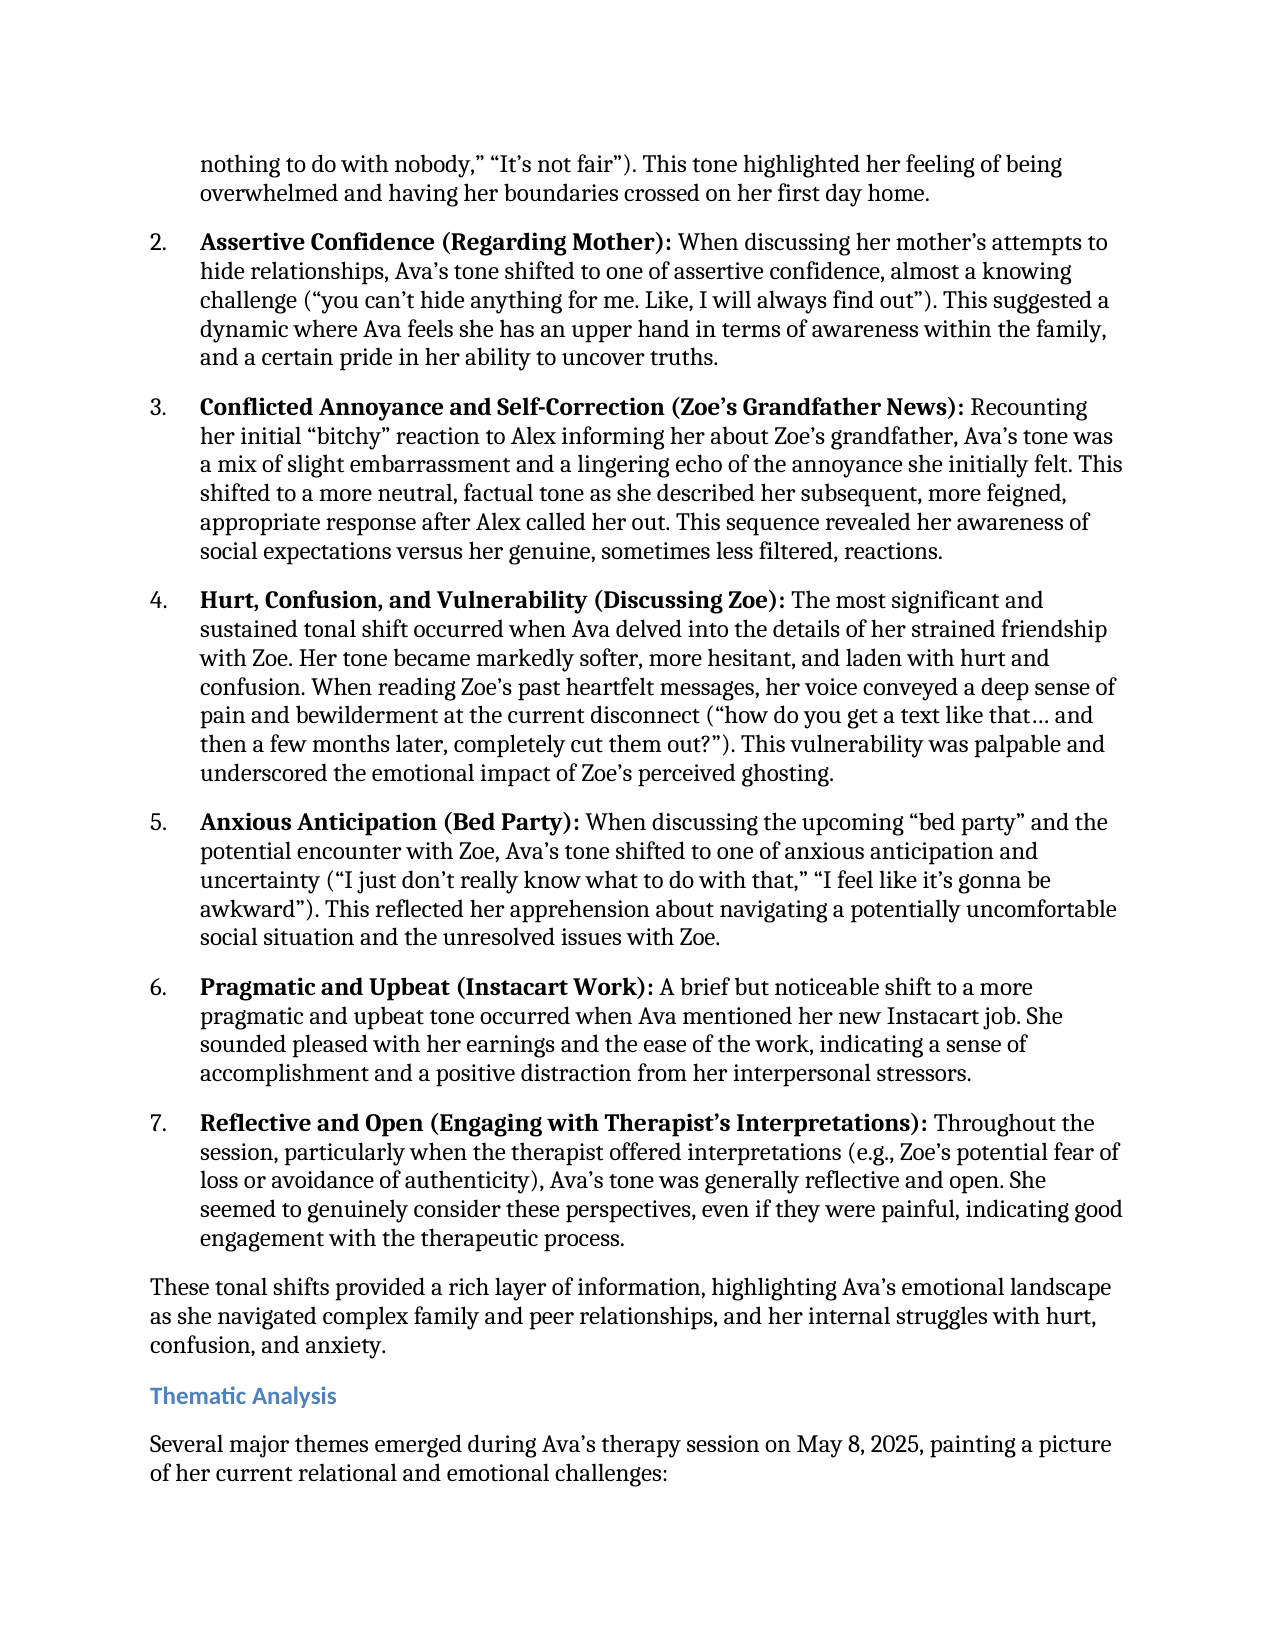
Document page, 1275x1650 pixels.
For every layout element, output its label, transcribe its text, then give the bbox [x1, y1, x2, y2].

list Hurt, Confusion, and Vulnerability (Discussing Zoe): The most significant and sustained tonal shift occurred when Ava delved into the details of her strained friendship with Zoe. Her tone became markedly softer, more hesitant, and laden with hurt and confusion. When reading Zoe’s past heartfelt messages, her voice conveyed a deep sense of pain and bewilderment at the current disconnect (“how do you get a text like that… and then a few months later, completely cut them out?”). This vulnerability was palpable and underscored the emotional impact of Zoe’s perceived ghosting. [150, 586, 1125, 787]
subtitle Thematic Analysis [150, 1380, 1125, 1411]
list Assertive Confidence (Regarding Mother): When discussing her mother’s attempts to hide relationships, Ava’s tone shifted to one of assertive confidence, almost a knowing challenge (“you can’t hide anything for me. Like, I will always find out”). This suggested a dynamic where Ava feels she has an upper hand in terms of awareness within the family, and a certain pride in her ability to uncover truths. [150, 228, 1125, 372]
list Reflective and Open (Engaging with Therapist’s Interpretations): Throughout the session, particularly when the therapist offered interpretations (e.g., Zoe’s potential fear of loss or avoidance of authenticity), Ava’s tone was generally reflective and open. She seemed to genuinely consider these perspectives, even if they were painful, indicating good engagement with the therapeutic process. [150, 1109, 1125, 1252]
list Conflicted Annoyance and Self-Correction (Zoe’s Grandfather News): Recounting her initial “bitchy” reaction to Alex informing her about Zoe’s grandfather, Ava’s tone was a mix of slight embarrassment and a lingering echo of the annoyance she initially felt. This shifted to a more neutral, factual tone as she described her subsequent, more feigned, appropriate response after Alex called her out. This sequence revealed her awareness of social expectations versus her genuine, sometimes less filtered, reactions. [150, 393, 1125, 565]
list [150, 150, 1125, 207]
text Several major themes emerged during Ava’s therapy session on May 8, 2025, painting a picture of her current relational and emotional challenges: [150, 1430, 1125, 1487]
list Pragmatic and Upbeat (Instacart Work): A brief but noticeable shift to a more pragmatic and upbeat tone occurred when Ava mentioned her new Instacart job. She sounded pleased with her earnings and the ease of the work, indicating a sense of accomplishment and a positive distraction from her interpersonal stressors. [150, 973, 1125, 1088]
list Anxious Anticipation (Bed Party): When discussing the upcoming “bed party” and the potential encounter with Zoe, Ava’s tone shifted to one of anxious anticipation and uncertainty (“I just don’t really know what to do with that,” “I feel like it’s gonna be awkward”). This reflected her apprehension about navigating a potentially uncomfortable social situation and the unresolved issues with Zoe. [150, 808, 1125, 952]
text These tonal shifts provided a rich layer of information, highlighting Ava’s emotional landscape as she navigated complex family and peer relationships, and her internal struggles with hurt, confusion, and anxiety. [150, 1273, 1125, 1359]
